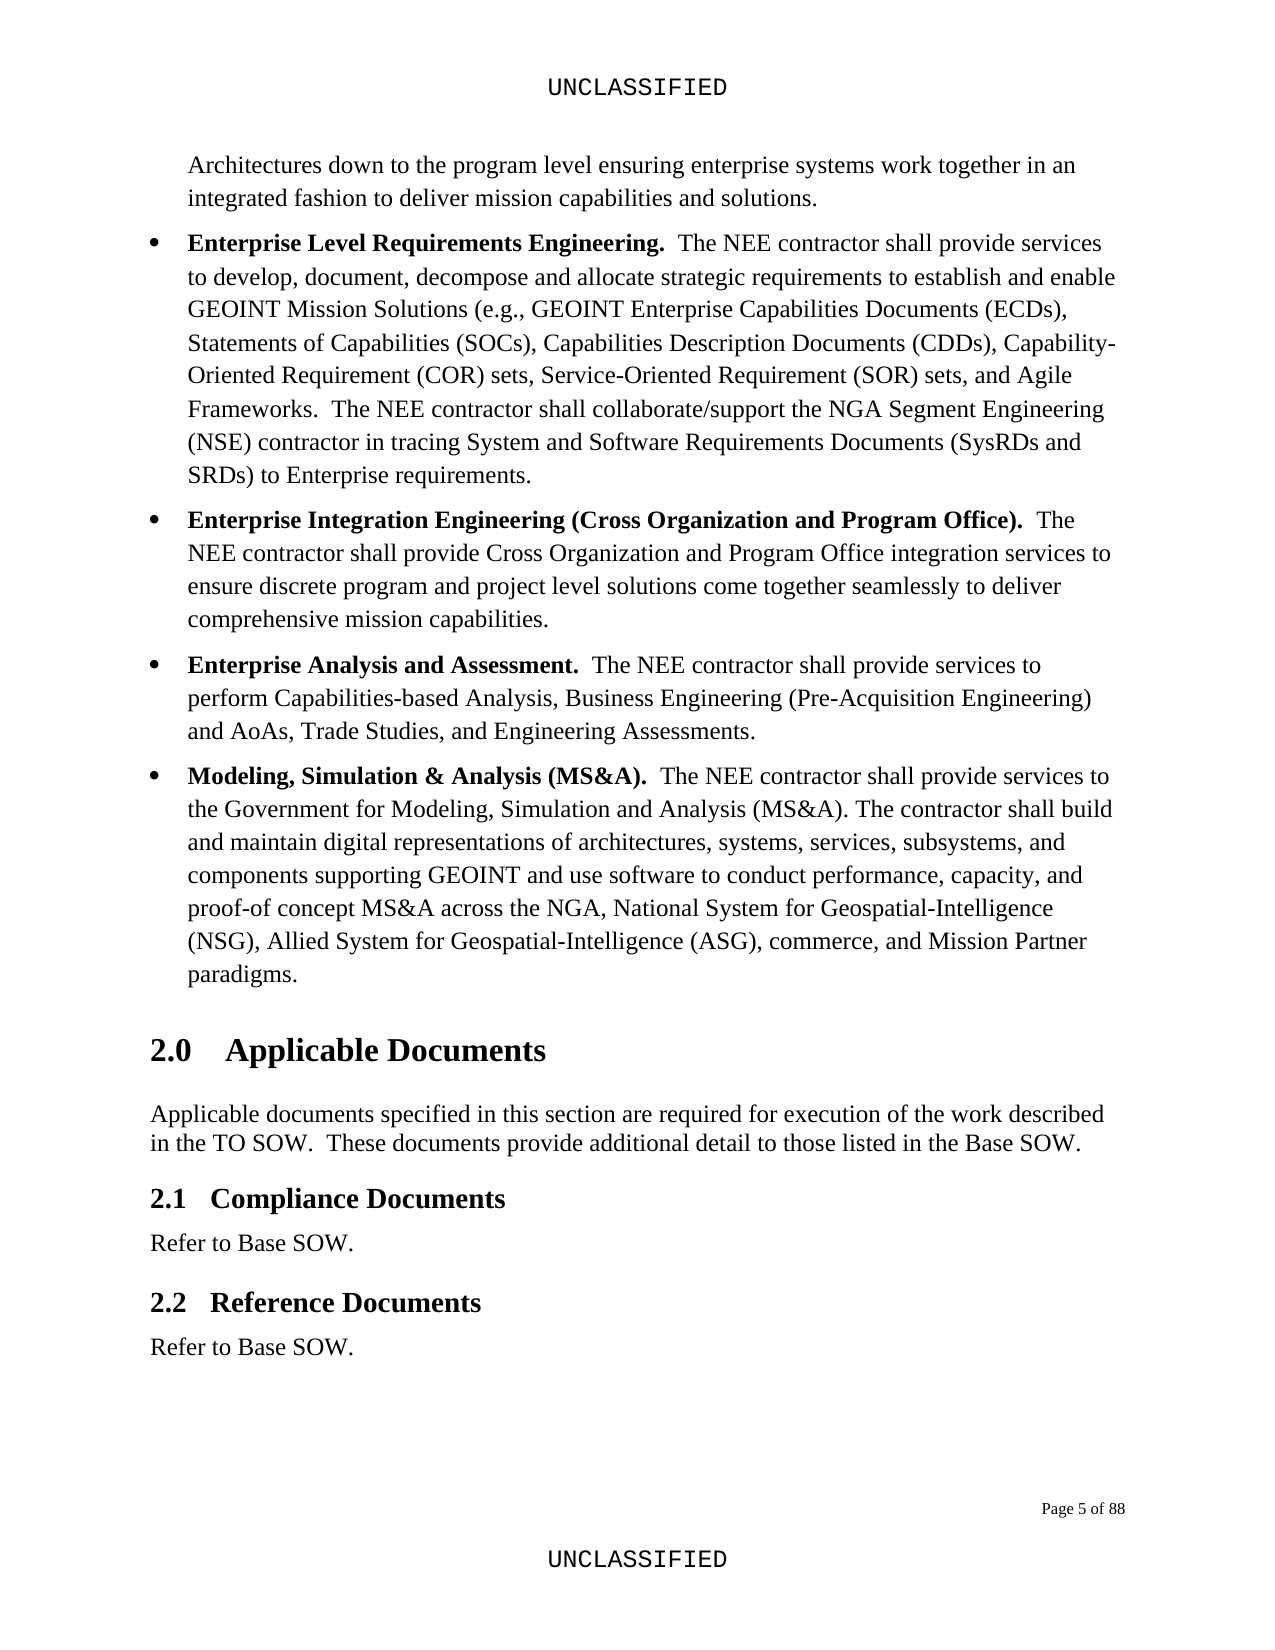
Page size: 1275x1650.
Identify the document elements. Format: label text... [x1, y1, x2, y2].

text Refer to Base SOW. [150, 1228, 1125, 1256]
subtitle Compliance Documents [150, 1182, 1125, 1215]
list Enterprise Analysis and Assessment. The NEE contractor shall provide services to perform Capabilities-based Analysis, Business Engineering (Pre-Acquisition Engineering) and AoAs, Trade Studies, and Engineering Assessments. [150, 650, 1125, 744]
subtitle Reference Documents [150, 1286, 1125, 1319]
text Refer to Base SOW. [150, 1332, 1125, 1360]
list Modeling, Simulation & Analysis (MS&A). The NEE contractor shall provide services to the Government for Modeling, Simulation and Analysis (MS&A). The contractor shall build and maintain digital representations of architectures, systems, services, subsystems, and components supporting GEOINT and use software to conduct performance, capacity, and proof-of concept MS&A across the NGA, National System for Geospatial-Intelligence (NSG), Allied System for Geospatial-Intelligence (ASG), commerce, and Mission Partner paradigms. [150, 761, 1125, 988]
subtitle Applicable Documents [150, 1030, 1125, 1068]
list Enterprise Level Requirements Engineering. The NEE contractor shall provide services to develop, document, decompose and allocate strategic requirements to establish and enable GEOINT Mission Solutions (e.g., GEOINT Enterprise Capabilities Documents (ECDs), Statements of Capabilities (SOCs), Capabilities Description Documents (CDDs), Capability-Oriented Requirement (COR) sets, Service-Oriented Requirement (SOR) sets, and Agile Frameworks. The NEE contractor shall collaborate/support the NGA Segment Engineering (NSE) contractor in tracing System and Software Requirements Documents (SysRDs and SRDs) to Enterprise requirements. [150, 228, 1125, 488]
text Applicable documents specified in this section are required for execution of the work described in the TO SOW. These documents provide additional detail to those listed in the Base SOW. [150, 1099, 1125, 1157]
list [150, 150, 1125, 212]
list Enterprise Integration Engineering (Cross Organization and Program Office). The NEE contractor shall provide Cross Organization and Program Office integration services to ensure discrete program and project level solutions come together seamlessly to deliver comprehensive mission capabilities. [150, 505, 1125, 633]
